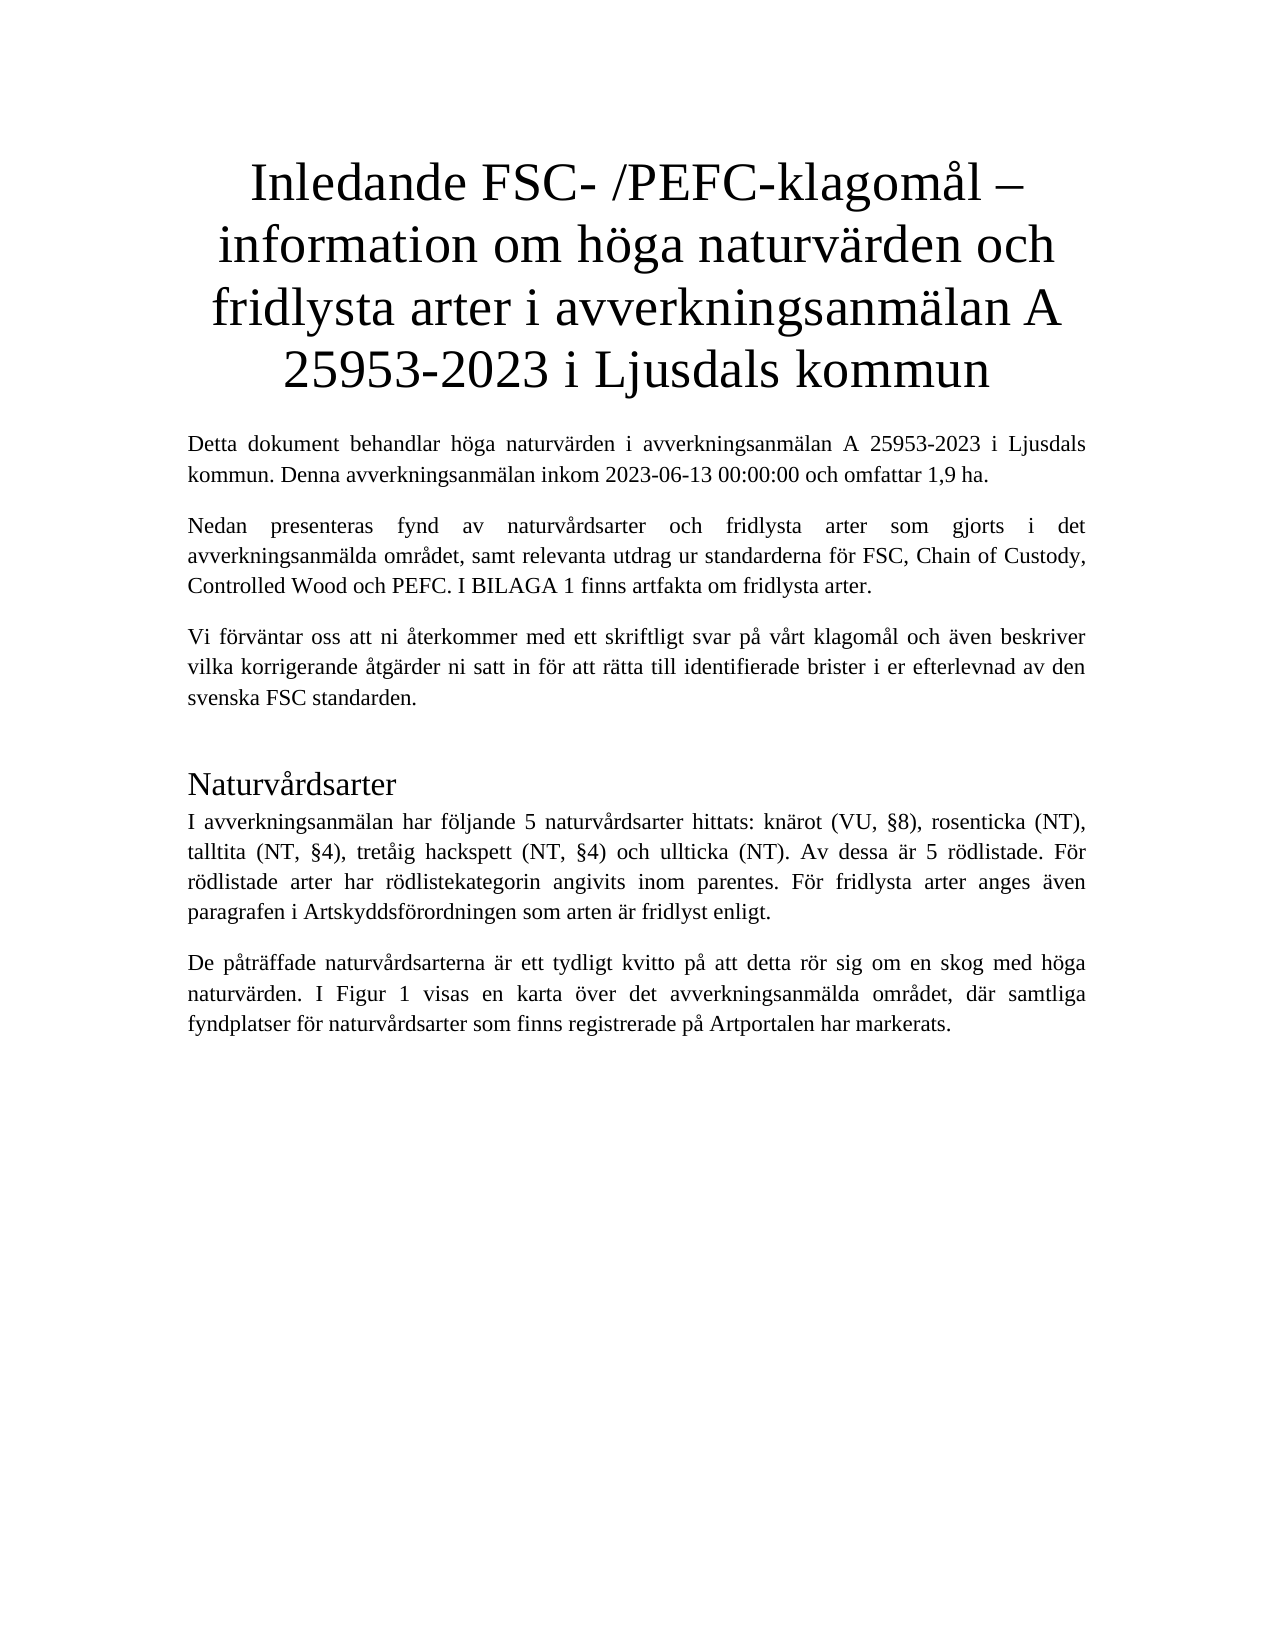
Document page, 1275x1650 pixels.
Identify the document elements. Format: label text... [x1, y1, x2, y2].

title Inledande FSC- /PEFC-klagomål – information om höga naturvärden och fridlysta arter i avverkningsanmälan A 25953-2023 i Ljusdals kommun [187, 150, 1087, 399]
text I avverkningsanmälan har följande 5 naturvårdsarter hittats: knärot (VU, §8), rosenticka (NT), talltita (NT, §4), tretåig hackspett (NT, §4) och ullticka (NT). Av dessa är 5 rödlistade. För rödlistade arter har rödlistekategorin angivits inom parentes. För fridlysta arter anges även paragrafen i Artskyddsförordningen som arten är fridlyst enligt. [187, 808, 1087, 925]
text Vi förväntar oss att ni återkommer med ett skriftligt svar på vårt klagomål och även beskriver vilka korrigerande åtgärder ni satt in för att rätta till identifierade brister i er efterlevnad av den svenska FSC standarden. [187, 623, 1087, 710]
text De påträffade naturvårdsarterna är ett tydligt kvitto på att detta rör sig om en skog med höga naturvärden. I Figur 1 visas en karta över det avverkningsanmälda området, där samtliga fyndplatser för naturvårdsarter som finns registrerade på Artportalen har markerats. [187, 949, 1087, 1036]
text Detta dokument behandlar höga naturvärden i avverkningsanmälan A 25953-2023 i Ljusdals kommun. Denna avverkningsanmälan inkom 2023-06-13 00:00:00 och omfattar 1,9 ha. [187, 430, 1087, 487]
subtitle Naturvårdsarter [187, 764, 1087, 802]
text Nedan presenteras fynd av naturvårdsarter och fridlysta arter som gjorts i det avverkningsanmälda området, samt relevanta utdrag ur standarderna för FSC, Chain of Custody, Controlled Wood och PEFC. I BILAGA 1 finns artfakta om fridlysta arter. [187, 512, 1087, 598]
